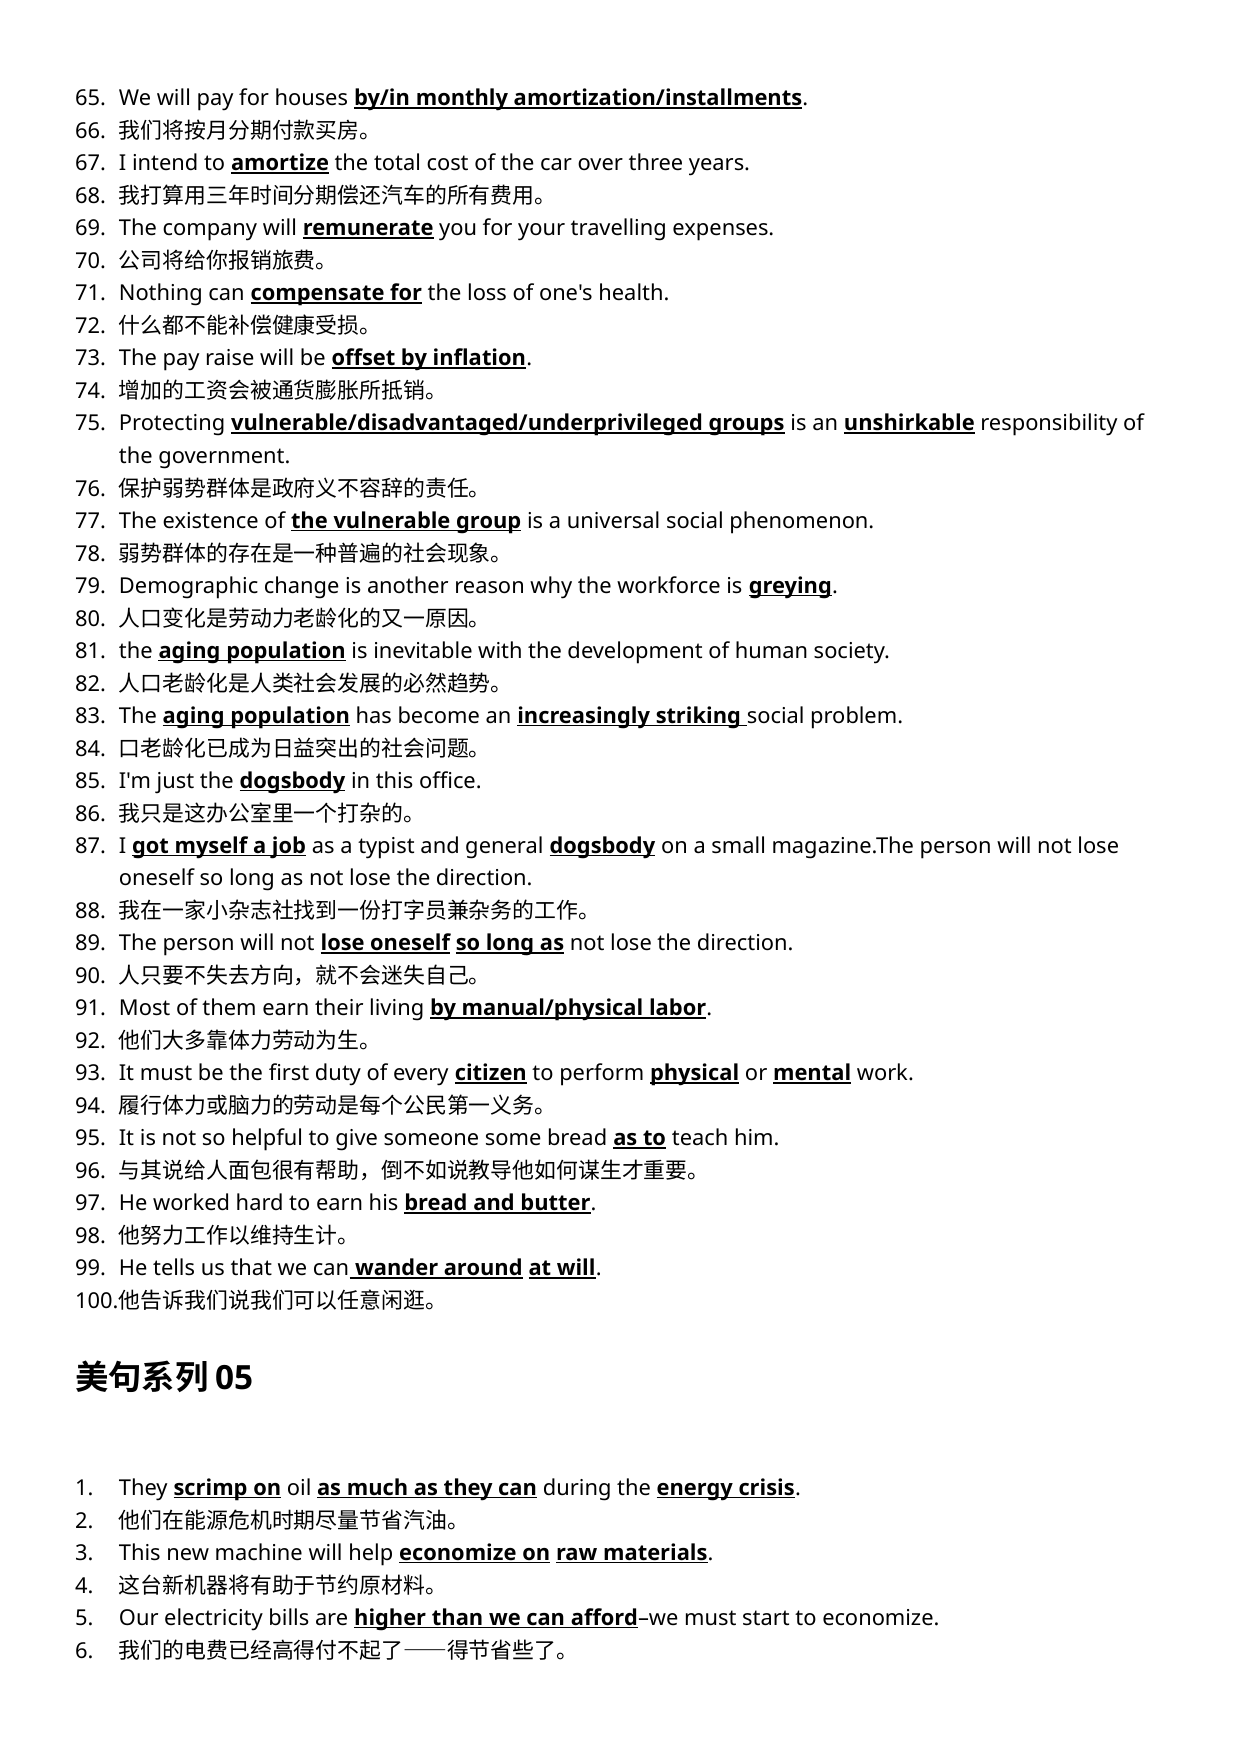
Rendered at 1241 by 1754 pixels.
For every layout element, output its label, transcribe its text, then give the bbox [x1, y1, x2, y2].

list Demographic change is another reason why the workforce is greying. [75, 568, 1165, 601]
list 保护弱势群体是政府义不容辞的责任。 [75, 471, 1165, 503]
list 他努力工作以维持生计。 [75, 1218, 1165, 1251]
list 什么都不能补偿健康受损。 [75, 308, 1165, 341]
list 口老龄化已成为日益突出的社会问题。 [75, 731, 1165, 763]
list It must be the first duty of every citizen to perform physical or mental work. [75, 1056, 1165, 1088]
list 这台新机器将有助于节约原材料。 [75, 1568, 1165, 1600]
list 人口老龄化是人类社会发展的必然趋势。 [75, 666, 1165, 698]
list 公司将给你报销旅费。 [75, 243, 1165, 276]
list 他告诉我们说我们可以任意闲逛。 [75, 1283, 1165, 1316]
list Protecting vulnerable/disadvantaged/underprivileged groups is an unshirkable responsibility of the government. [75, 406, 1165, 471]
list The existence of the vulnerable group is a universal social phenomenon. [75, 503, 1165, 536]
list Nothing can compensate for the loss of one's health. [75, 276, 1165, 308]
list He tells us that we can wander around at will. [75, 1251, 1165, 1283]
list The aging population has become an increasingly striking social problem. [75, 698, 1165, 731]
list 人只要不失去方向，就不会迷失自己。 [75, 958, 1165, 991]
list 他们大多靠体力劳动为生。 [75, 1023, 1165, 1056]
list He worked hard to earn his bread and butter. [75, 1186, 1165, 1218]
list The person will not lose oneself so long as not lose the direction. [75, 926, 1165, 958]
list 履行体力或脑力的劳动是每个公民第一义务。 [75, 1088, 1165, 1121]
list I intend to amortize the total cost of the car over three years. [75, 146, 1165, 178]
list I got myself a job as a typist and general dogsbody on a small magazine.The person will not lose oneself so long as not lose the direction. [75, 828, 1165, 893]
list The pay raise will be offset by inflation. [75, 341, 1165, 373]
list This new machine will help economize on raw materials. [75, 1535, 1165, 1568]
list 我们将按月分期付款买房。 [75, 113, 1165, 146]
list Most of them earn their living by manual/physical labor. [75, 991, 1165, 1023]
list Our electricity bills are higher than we can afford–we must start to economize. [75, 1600, 1165, 1633]
list 他们在能源危机时期尽量节省汽油。 [75, 1503, 1165, 1535]
list 增加的工资会被通货膨胀所抵销。 [75, 373, 1165, 406]
list It is not so helpful to give someone some bread as to teach him. [75, 1121, 1165, 1153]
list 我只是这办公室里一个打杂的。 [75, 796, 1165, 828]
list We will pay for houses by/in monthly amortization/installments. [75, 81, 1165, 113]
list the aging population is inevitable with the development of human society. [75, 633, 1165, 666]
list I'm just the dogsbody in this office. [75, 763, 1165, 796]
list They scrimp on oil as much as they can during the energy crisis. [75, 1470, 1165, 1503]
list 与其说给人面包很有帮助，倒不如说教导他如何谋生才重要。 [75, 1153, 1165, 1186]
list 我打算用三年时间分期偿还汽车的所有费用。 [75, 178, 1165, 211]
list 人口变化是劳动力老龄化的又一原因。 [75, 601, 1165, 633]
list 我在一家小杂志社找到一份打字员兼杂务的工作。 [75, 893, 1165, 926]
list The company will remunerate you for your travelling expenses. [75, 211, 1165, 243]
subtitle 美句系列05 [75, 1343, 1165, 1408]
list 我们的电费已经高得付不起了——得节省些了。 [75, 1633, 1165, 1665]
list 弱势群体的存在是一种普遍的社会现象。 [75, 536, 1165, 568]
